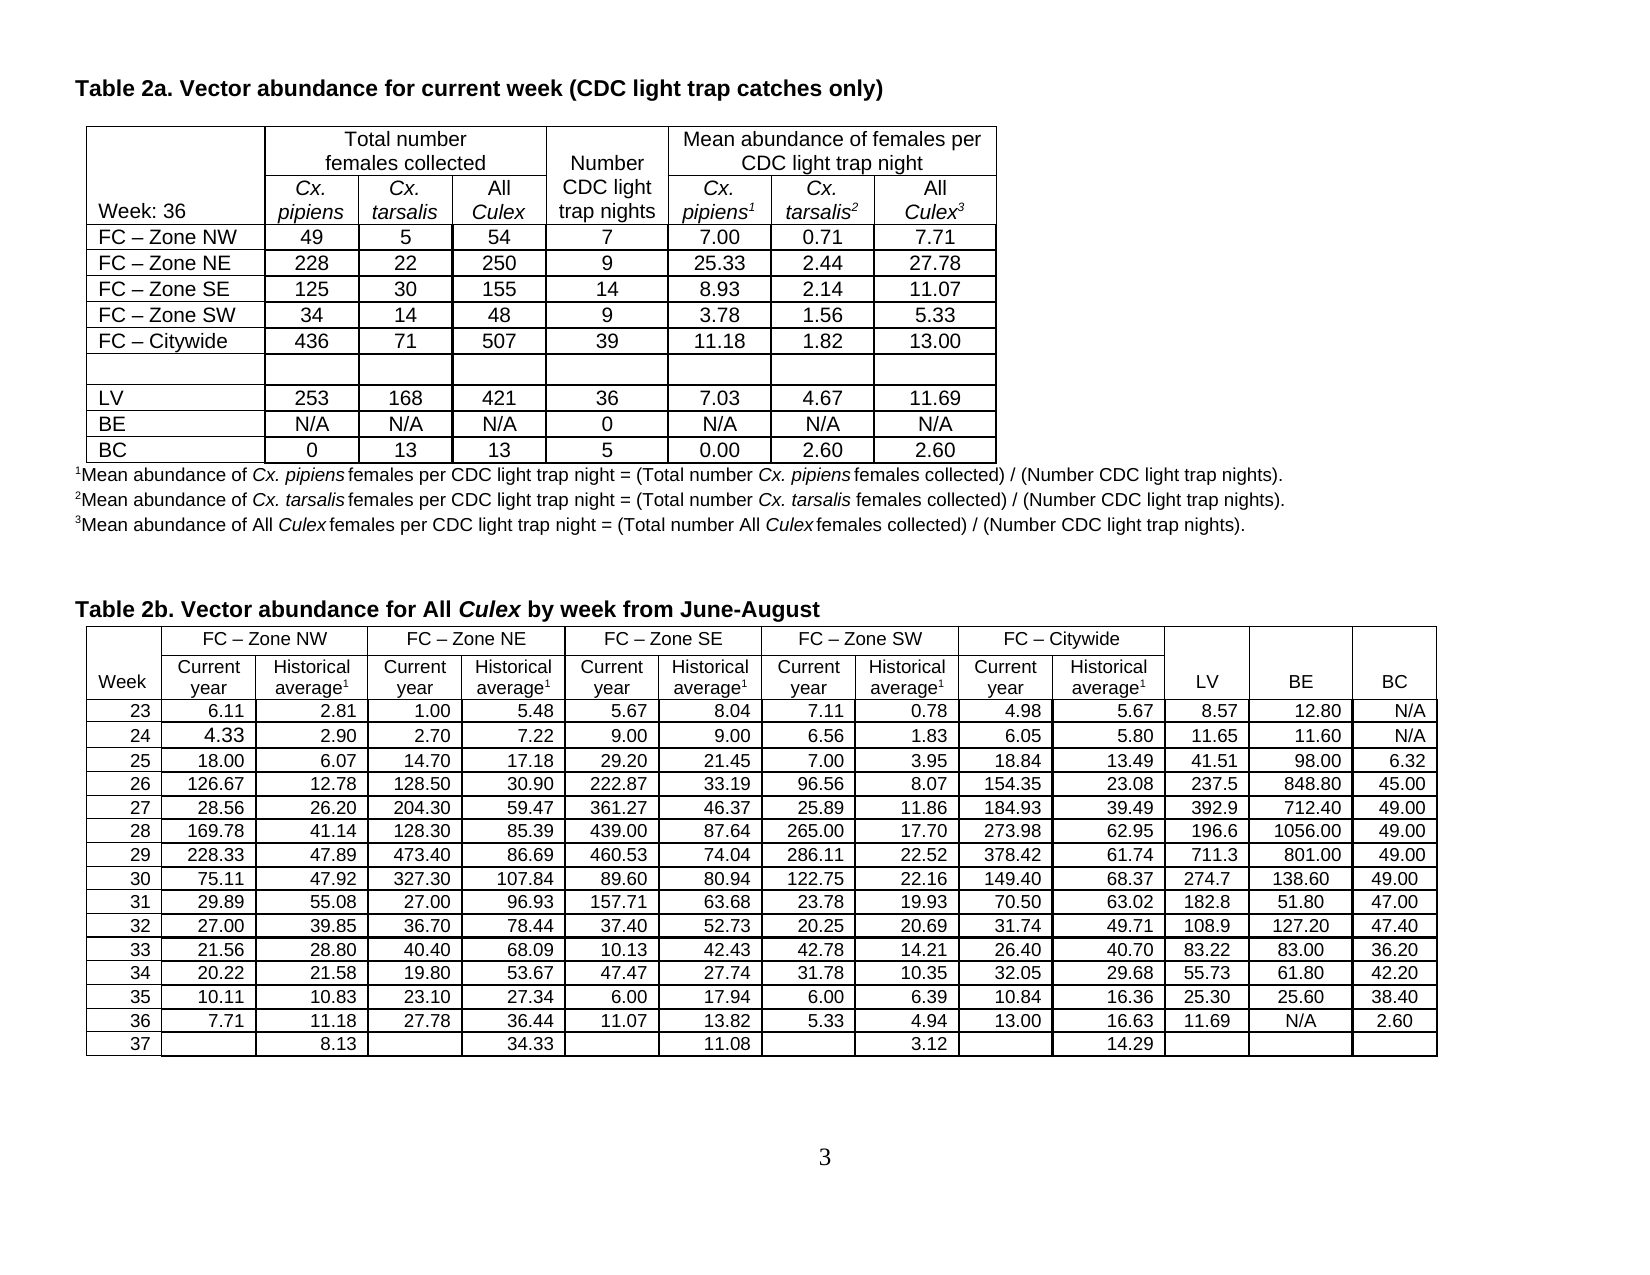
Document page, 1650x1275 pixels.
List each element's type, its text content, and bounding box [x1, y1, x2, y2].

table_cell FC – Zone SE [87, 276, 264, 301]
table_cell 848.80 [1250, 773, 1351, 794]
table_cell 34 [87, 961, 161, 984]
table_cell 8.57 [1166, 700, 1248, 721]
table_cell 61.80 [1250, 962, 1351, 984]
table_cell 108.9 [1166, 915, 1248, 936]
table_cell 29.89 [162, 891, 255, 913]
table_cell 29.68 [1054, 962, 1164, 984]
table_cell 273.98 [960, 820, 1051, 842]
table_cell 23.08 [1054, 773, 1164, 794]
table_cell 49.00 [1354, 820, 1436, 842]
table_cell 83.00 [1250, 939, 1351, 960]
table_cell 49.00 [1354, 844, 1436, 866]
table_cell 63.68 [660, 891, 761, 913]
table_cell 47.89 [257, 844, 367, 866]
table_cell 38.40 [1354, 986, 1436, 1007]
table_cell [1166, 1033, 1248, 1055]
table_cell 125 [266, 277, 358, 301]
table_cell 49.00 [1354, 868, 1436, 889]
table_cell All Culex [453, 176, 546, 224]
table_cell 6.05 [960, 723, 1051, 747]
text Table 2b. Vector abundance for All Culex by week from June-August [75, 596, 1575, 623]
table_cell 20.69 [856, 915, 958, 936]
table_cell 32.05 [960, 962, 1051, 984]
table_cell 40.70 [1054, 939, 1164, 960]
table_cell 5 [547, 438, 667, 462]
table_cell 5.67 [1054, 700, 1164, 721]
table_cell 392.9 [1166, 797, 1248, 818]
table_cell 10.13 [566, 939, 658, 960]
table_cell 33 [87, 938, 161, 960]
table_cell 49.00 [1354, 797, 1436, 818]
table_cell 68.09 [463, 939, 564, 960]
table_header Week [87, 627, 161, 699]
table_cell 13.49 [1054, 749, 1164, 771]
table_cell 42.78 [763, 939, 854, 960]
table_cell [1250, 1033, 1351, 1055]
table_cell 55.08 [257, 891, 367, 913]
table_cell 10.83 [257, 986, 367, 1007]
table_cell N/A [360, 412, 451, 436]
table_cell 53.67 [463, 962, 564, 984]
table_header FC – Zone SE [566, 627, 761, 654]
table_cell Cx. pipiens1 [669, 176, 771, 224]
table_cell 27.74 [660, 962, 761, 984]
table_cell 7 [547, 225, 667, 249]
table_cell 22 [360, 251, 451, 275]
table_cell 436 [266, 329, 358, 353]
table_cell 11.69 [875, 386, 995, 410]
table_cell 20.25 [763, 915, 854, 936]
table_cell 473.40 [369, 844, 461, 866]
table_cell 16.63 [1054, 1010, 1164, 1031]
table_cell 47.92 [257, 868, 367, 889]
table_cell 154.35 [960, 773, 1051, 794]
table_cell 75.11 [162, 868, 255, 889]
table_cell 11.86 [856, 797, 958, 818]
table_cell N/A [454, 412, 545, 436]
table_cell 10.11 [162, 986, 255, 1007]
table_cell 107.84 [463, 868, 564, 889]
table_cell 96.93 [463, 891, 564, 913]
table_cell 4.94 [856, 1010, 958, 1031]
table_cell Historical average1 [256, 656, 367, 699]
table_cell 1.00 [369, 700, 461, 721]
text 1Mean abundance of Cx. pipiens females per CDC light trap night = (Total number Cx. pipiens females collected) / (Number CDC light trap nights). [75, 464, 1575, 486]
table_cell 24 [87, 722, 161, 747]
table_cell 28 [87, 819, 161, 842]
table_cell 149.40 [960, 868, 1051, 889]
table_cell 54 [454, 225, 545, 249]
table_cell 157.71 [566, 891, 658, 913]
table_cell 286.11 [763, 844, 854, 866]
table_cell 6.56 [763, 723, 854, 747]
table_cell 63.02 [1054, 891, 1164, 913]
table_cell 27.78 [369, 1010, 461, 1031]
table_cell [369, 1033, 461, 1055]
table_cell 32 [87, 914, 161, 936]
table_cell 0.71 [772, 225, 873, 249]
table_cell 89.60 [566, 868, 658, 889]
table_cell 378.42 [960, 844, 1051, 866]
table_cell N/A [1354, 723, 1436, 747]
table_cell 71 [360, 329, 451, 353]
table_cell LV [87, 385, 264, 410]
table_cell 8.04 [660, 700, 761, 721]
table_cell 3.95 [856, 749, 958, 771]
table_cell 5 [360, 225, 451, 249]
table_cell 22.16 [856, 868, 958, 889]
table_header Total number females collected [266, 127, 546, 175]
table_cell Current year [368, 656, 461, 699]
table_cell 274.7 [1166, 868, 1248, 889]
table_cell [669, 355, 770, 384]
table_cell 52.73 [660, 915, 761, 936]
table_cell 12.80 [1250, 700, 1351, 721]
table_cell FC – Citywide [87, 328, 264, 353]
table_cell 13 [454, 438, 545, 462]
table_cell 6.00 [566, 986, 658, 1007]
table_cell 265.00 [763, 820, 854, 842]
table_cell [547, 355, 667, 384]
table_cell Historical average1 [659, 656, 761, 699]
table_cell 439.00 [566, 820, 658, 842]
table_cell 228.33 [162, 844, 255, 866]
table_cell 11.07 [566, 1010, 658, 1031]
table_cell 11.18 [257, 1010, 367, 1031]
table_cell 14 [360, 303, 451, 327]
table_cell 712.40 [1250, 797, 1351, 818]
table_cell 5.48 [463, 700, 564, 721]
table_cell 49 [266, 225, 358, 249]
table_cell 68.37 [1054, 868, 1164, 889]
table_cell 7.22 [463, 723, 564, 747]
table_cell 14 [547, 277, 667, 301]
table_cell 6.11 [162, 700, 255, 721]
table_cell 0 [266, 438, 358, 462]
table_cell 253 [266, 386, 358, 410]
table_cell Cx. pipiens [266, 176, 358, 224]
table_cell 2.44 [772, 251, 873, 275]
table_cell 47.47 [566, 962, 658, 984]
table_cell 17.18 [463, 749, 564, 771]
table_cell [454, 355, 545, 384]
table_cell 2.60 [1354, 1010, 1436, 1031]
table_cell 21.58 [257, 962, 367, 984]
table_cell All Culex3 [875, 176, 996, 224]
table_cell 7.11 [763, 700, 854, 721]
table_cell 11.60 [1250, 723, 1351, 747]
table_cell 6.39 [856, 986, 958, 1007]
table_cell 10.35 [856, 962, 958, 984]
table_cell 36.44 [463, 1010, 564, 1031]
table_cell 11.08 [660, 1033, 761, 1055]
table_cell 25.89 [763, 797, 854, 818]
table_cell 30 [87, 867, 161, 889]
table_cell 39.49 [1054, 797, 1164, 818]
table_cell 25 [87, 748, 161, 771]
table_cell Cx. tarsalis [359, 176, 452, 224]
table_cell 36 [87, 1009, 161, 1031]
table_cell 9.00 [566, 723, 658, 747]
table_cell 25.60 [1250, 986, 1351, 1007]
table_cell 18.00 [162, 749, 255, 771]
table_cell 14.29 [1054, 1033, 1164, 1055]
table_cell 196.6 [1166, 820, 1248, 842]
table_cell 19.93 [856, 891, 958, 913]
table_cell 47.40 [1354, 915, 1436, 936]
table_cell 507 [454, 329, 545, 353]
table_cell 39 [547, 329, 667, 353]
table_cell 18.84 [960, 749, 1051, 771]
table_cell 49.71 [1054, 915, 1164, 936]
table_header FC – Zone NE [368, 627, 564, 654]
table_cell N/A [669, 412, 770, 436]
table_cell 8.93 [669, 277, 770, 301]
table_header Mean abundance of females per CDC light trap night [669, 127, 996, 175]
table_cell Current year [762, 656, 855, 699]
table_cell Cx. tarsalis2 [772, 176, 874, 224]
table_cell 33.19 [660, 773, 761, 794]
table_cell 26.40 [960, 939, 1051, 960]
table_cell 87.64 [660, 820, 761, 842]
table_cell [87, 354, 264, 384]
table_cell 5.33 [875, 303, 995, 327]
table_cell 78.44 [463, 915, 564, 936]
table_cell 4.67 [772, 386, 873, 410]
table_cell 126.67 [162, 773, 255, 794]
table_cell 41.51 [1166, 749, 1248, 771]
table_cell 85.39 [463, 820, 564, 842]
table_cell 55.73 [1166, 962, 1248, 984]
table_cell 22.52 [856, 844, 958, 866]
table_cell 11.07 [875, 277, 995, 301]
table_cell 138.60 [1250, 868, 1351, 889]
table_cell N/A [875, 412, 995, 436]
table_cell 327.30 [369, 868, 461, 889]
table_cell 1.56 [772, 303, 873, 327]
table_cell 13 [360, 438, 451, 462]
table_cell 2.81 [257, 700, 367, 721]
table_cell 83.22 [1166, 939, 1248, 960]
table_cell 86.69 [463, 844, 564, 866]
table_cell 27.00 [369, 891, 461, 913]
text 2Mean abundance of Cx. tarsalis females per CDC light trap night = (Total number Cx. tarsalis females collected) / (Number CDC light trap nights). [75, 489, 1575, 511]
table_cell 35 [87, 985, 161, 1007]
table_cell 14.21 [856, 939, 958, 960]
table_cell 36.70 [369, 915, 461, 936]
table_cell 42.43 [660, 939, 761, 960]
table_cell 1.83 [856, 723, 958, 747]
table_cell 7.00 [763, 749, 854, 771]
table_cell 21.56 [162, 939, 255, 960]
table_cell [875, 355, 995, 384]
table_cell [960, 1033, 1051, 1055]
table_header FC – Zone NW [162, 627, 367, 654]
table_cell 45.00 [1354, 773, 1436, 794]
table_cell FC – Zone NW [87, 225, 264, 249]
table_cell 2.14 [772, 277, 873, 301]
table_cell 11.18 [669, 329, 770, 353]
table_cell 1.82 [772, 329, 873, 353]
table_header BE [1250, 627, 1352, 699]
table_cell 0.78 [856, 700, 958, 721]
table_cell 182.8 [1166, 891, 1248, 913]
table_cell 2.60 [772, 438, 873, 462]
table_cell 21.45 [660, 749, 761, 771]
table_cell 421 [454, 386, 545, 410]
table_cell 41.14 [257, 820, 367, 842]
table_cell 37.40 [566, 915, 658, 936]
table_header BC [1353, 627, 1436, 699]
table_cell 23 [87, 700, 161, 721]
table_cell 16.36 [1054, 986, 1164, 1007]
table_cell 13.00 [875, 329, 995, 353]
table_cell 250 [454, 251, 545, 275]
table_cell 10.84 [960, 986, 1051, 1007]
table_cell 27.78 [875, 251, 995, 275]
table_cell 127.20 [1250, 915, 1351, 936]
table_cell 34.33 [463, 1033, 564, 1055]
table_cell 27.34 [463, 986, 564, 1007]
table_cell 42.20 [1354, 962, 1436, 984]
table_cell 23.10 [369, 986, 461, 1007]
table_cell 28.56 [162, 797, 255, 818]
table_cell 46.37 [660, 797, 761, 818]
table_cell 711.3 [1166, 844, 1248, 866]
table_cell 98.00 [1250, 749, 1351, 771]
table_cell 11.65 [1166, 723, 1248, 747]
table_cell N/A [772, 412, 873, 436]
table_cell [360, 355, 451, 384]
table_cell 9.00 [660, 723, 761, 747]
table_cell Historical average1 [856, 656, 958, 699]
table_cell 34 [266, 303, 358, 327]
table_cell [1354, 1033, 1436, 1055]
table_cell 29 [87, 843, 161, 866]
table_cell 3.12 [856, 1033, 958, 1055]
table_cell [162, 1033, 255, 1055]
table_cell 184.93 [960, 797, 1051, 818]
table_cell 30.90 [463, 773, 564, 794]
table_cell 222.87 [566, 773, 658, 794]
table_cell 4.33 [162, 723, 255, 747]
table_cell 80.94 [660, 868, 761, 889]
table_cell 0 [547, 412, 667, 436]
table_cell 26.20 [257, 797, 367, 818]
table_cell Current year [162, 656, 255, 699]
table_cell 17.70 [856, 820, 958, 842]
table_cell N/A [266, 412, 358, 436]
table_cell 6.07 [257, 749, 367, 771]
table_cell 59.47 [463, 797, 564, 818]
table_cell 31.78 [763, 962, 854, 984]
table_cell 51.80 [1250, 891, 1351, 913]
table_cell 25.33 [669, 251, 770, 275]
table_cell 19.80 [369, 962, 461, 984]
table_cell FC – Zone NE [87, 250, 264, 275]
table_cell 47.00 [1354, 891, 1436, 913]
table_cell 12.78 [257, 773, 367, 794]
table_cell [266, 355, 358, 384]
table_cell Historical average1 [1053, 656, 1164, 699]
table_header FC – Citywide [959, 627, 1164, 654]
table_cell 228 [266, 251, 358, 275]
table_cell BE [87, 411, 264, 436]
table_cell 7.71 [162, 1010, 255, 1031]
table_header FC – Zone SW [762, 627, 958, 654]
table_cell 37 [87, 1032, 161, 1055]
table_header Week: 36 [87, 127, 264, 224]
table_cell 17.94 [660, 986, 761, 1007]
table_cell 74.04 [660, 844, 761, 866]
table_cell 13.00 [960, 1010, 1051, 1031]
table_cell [772, 355, 873, 384]
table_cell 39.85 [257, 915, 367, 936]
table_cell BC [87, 437, 264, 462]
table_cell 30 [360, 277, 451, 301]
table_cell 155 [454, 277, 545, 301]
table_cell 31.74 [960, 915, 1051, 936]
table_cell 28.80 [257, 939, 367, 960]
table_cell 9 [547, 303, 667, 327]
table_cell 0.00 [669, 438, 770, 462]
table_cell 1056.00 [1250, 820, 1351, 842]
table_cell 3.78 [669, 303, 770, 327]
table_cell 128.30 [369, 820, 461, 842]
table_cell 8.13 [257, 1033, 367, 1055]
table_cell 23.78 [763, 891, 854, 913]
table_cell 6.32 [1354, 749, 1436, 771]
table_cell 70.50 [960, 891, 1051, 913]
table_cell 4.98 [960, 700, 1051, 721]
table_cell 27.00 [162, 915, 255, 936]
table_cell 5.67 [566, 700, 658, 721]
table_cell 27 [87, 796, 161, 818]
table_cell 36.20 [1354, 939, 1436, 960]
table_cell 2.60 [875, 438, 995, 462]
table_cell 2.90 [257, 723, 367, 747]
table_cell 7.00 [669, 225, 770, 249]
table_cell 13.82 [660, 1010, 761, 1031]
table_cell 8.07 [856, 773, 958, 794]
table_cell N/A [1354, 700, 1436, 721]
table_cell 204.30 [369, 797, 461, 818]
table_cell 169.78 [162, 820, 255, 842]
table_cell 9 [547, 251, 667, 275]
table_cell [763, 1033, 854, 1055]
table_cell FC – Zone SW [87, 302, 264, 327]
table_cell 5.33 [763, 1010, 854, 1031]
table_cell 20.22 [162, 962, 255, 984]
table_cell 29.20 [566, 749, 658, 771]
table_cell 460.53 [566, 844, 658, 866]
table_cell 25.30 [1166, 986, 1248, 1007]
table_cell Current year [959, 656, 1052, 699]
text 3Mean abundance of All Culex females per CDC light trap night = (Total number All Culex females collected) / (Number CDC light trap nights). [75, 514, 1575, 535]
table_cell 14.70 [369, 749, 461, 771]
table_cell Historical average1 [462, 656, 564, 699]
table_header LV [1165, 627, 1249, 699]
table_cell Current year [566, 656, 658, 699]
table_cell 361.27 [566, 797, 658, 818]
table_cell 31 [87, 890, 161, 913]
table_cell 62.95 [1054, 820, 1164, 842]
table_cell 11.69 [1166, 1010, 1248, 1031]
table_cell 40.40 [369, 939, 461, 960]
text Table 2a. Vector abundance for current week (CDC light trap catches only) [75, 75, 1575, 101]
table_cell N/A [1250, 1010, 1351, 1031]
table_cell 61.74 [1054, 844, 1164, 866]
table_cell 36 [547, 386, 667, 410]
table_cell 96.56 [763, 773, 854, 794]
table_cell 5.80 [1054, 723, 1164, 747]
table_header Number CDC light trap nights [547, 127, 668, 224]
table_cell 122.75 [763, 868, 854, 889]
table_cell 801.00 [1250, 844, 1351, 866]
table_cell 2.70 [369, 723, 461, 747]
table_cell 6.00 [763, 986, 854, 1007]
table_cell [566, 1033, 658, 1055]
table_cell 7.03 [669, 386, 770, 410]
table_cell 168 [360, 386, 451, 410]
table_cell 128.50 [369, 773, 461, 794]
table_cell 7.71 [875, 225, 995, 249]
table_cell 237.5 [1166, 773, 1248, 794]
table_cell 26 [87, 772, 161, 794]
table_cell 48 [454, 303, 545, 327]
